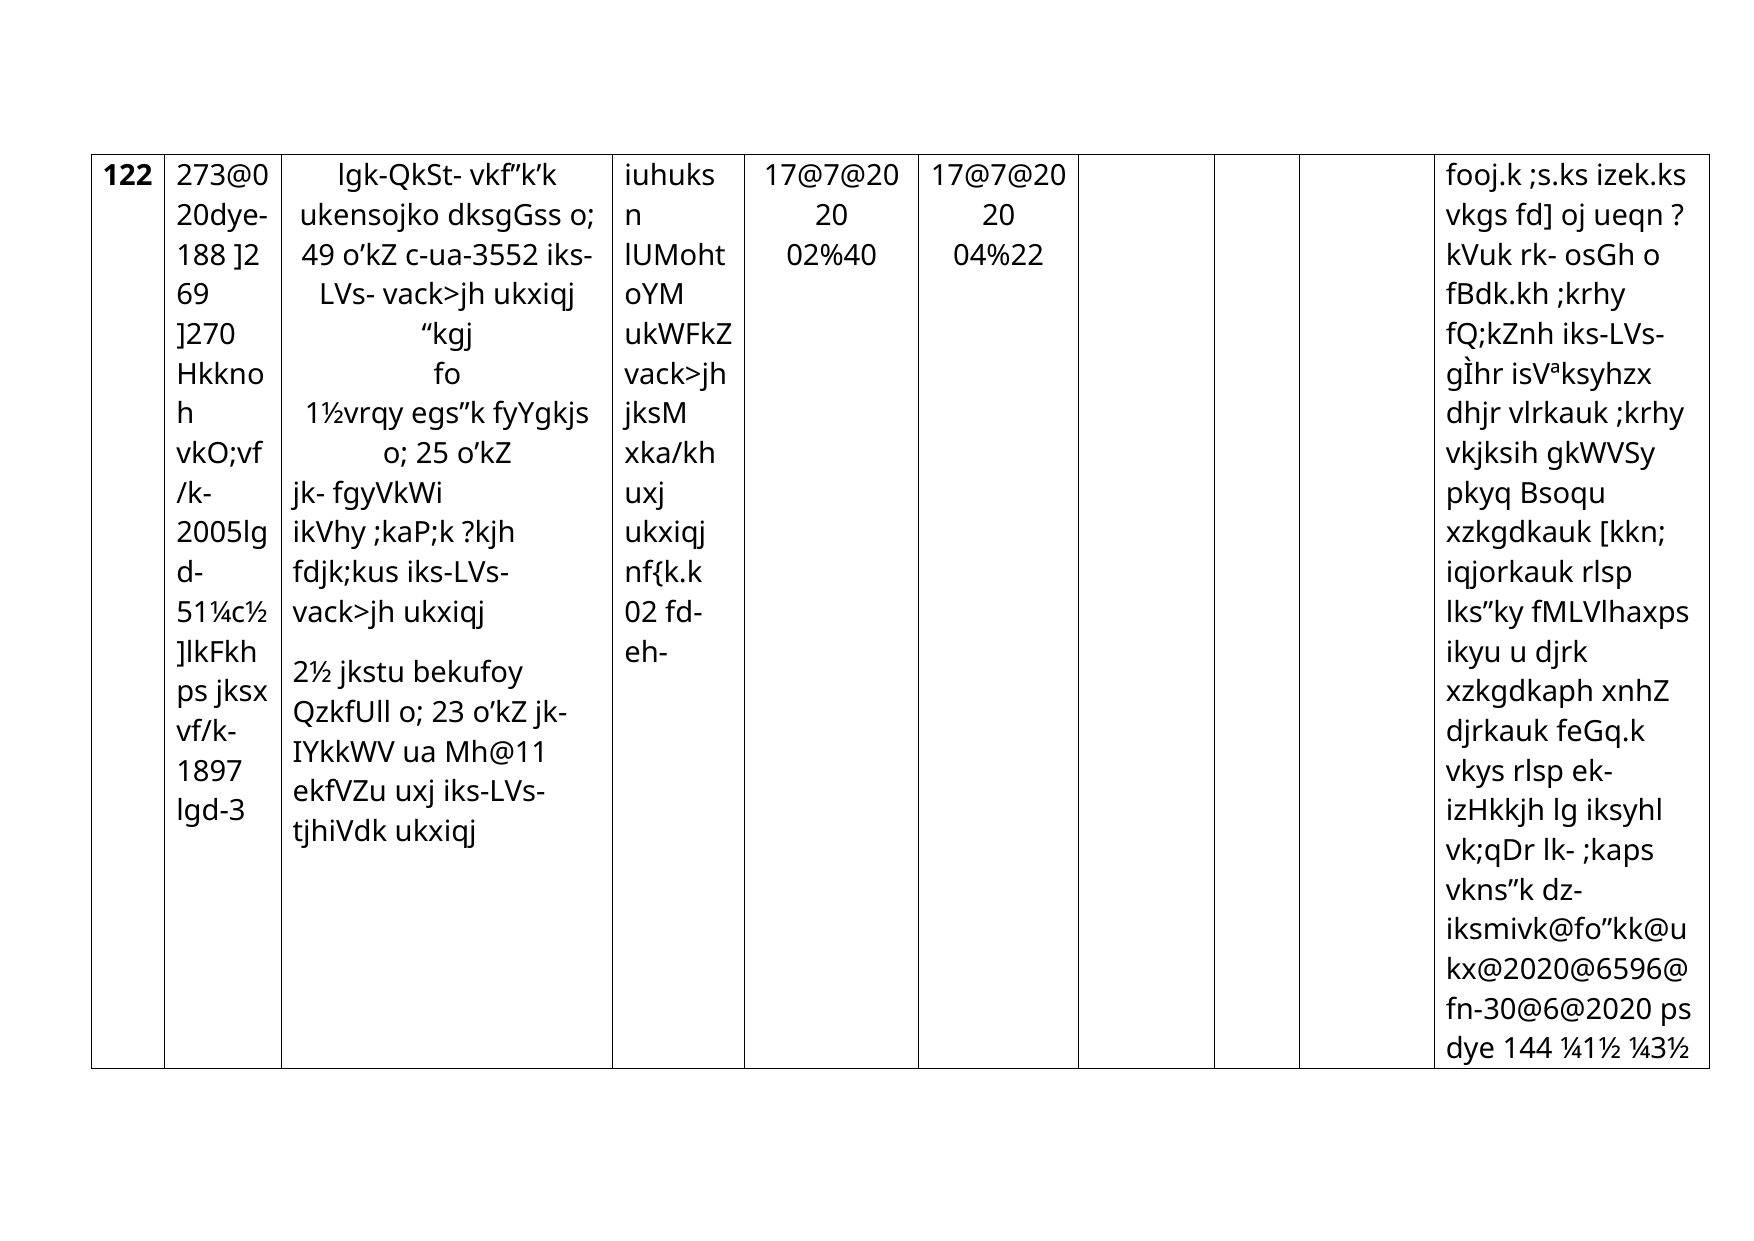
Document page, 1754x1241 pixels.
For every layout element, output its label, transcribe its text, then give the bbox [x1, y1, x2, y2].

table_cell 17@7@2020 02%40 [745, 155, 918, 1067]
table_cell 122 [92, 155, 164, 1067]
table_cell 17@7@2020 04%22 [919, 155, 1078, 1067]
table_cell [282, 155, 612, 1067]
table_cell [1079, 155, 1214, 1067]
table_cell [1300, 155, 1434, 1067]
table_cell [613, 155, 744, 1067]
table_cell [165, 155, 281, 1067]
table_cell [1435, 155, 1709, 1067]
table_cell [1215, 155, 1299, 1067]
